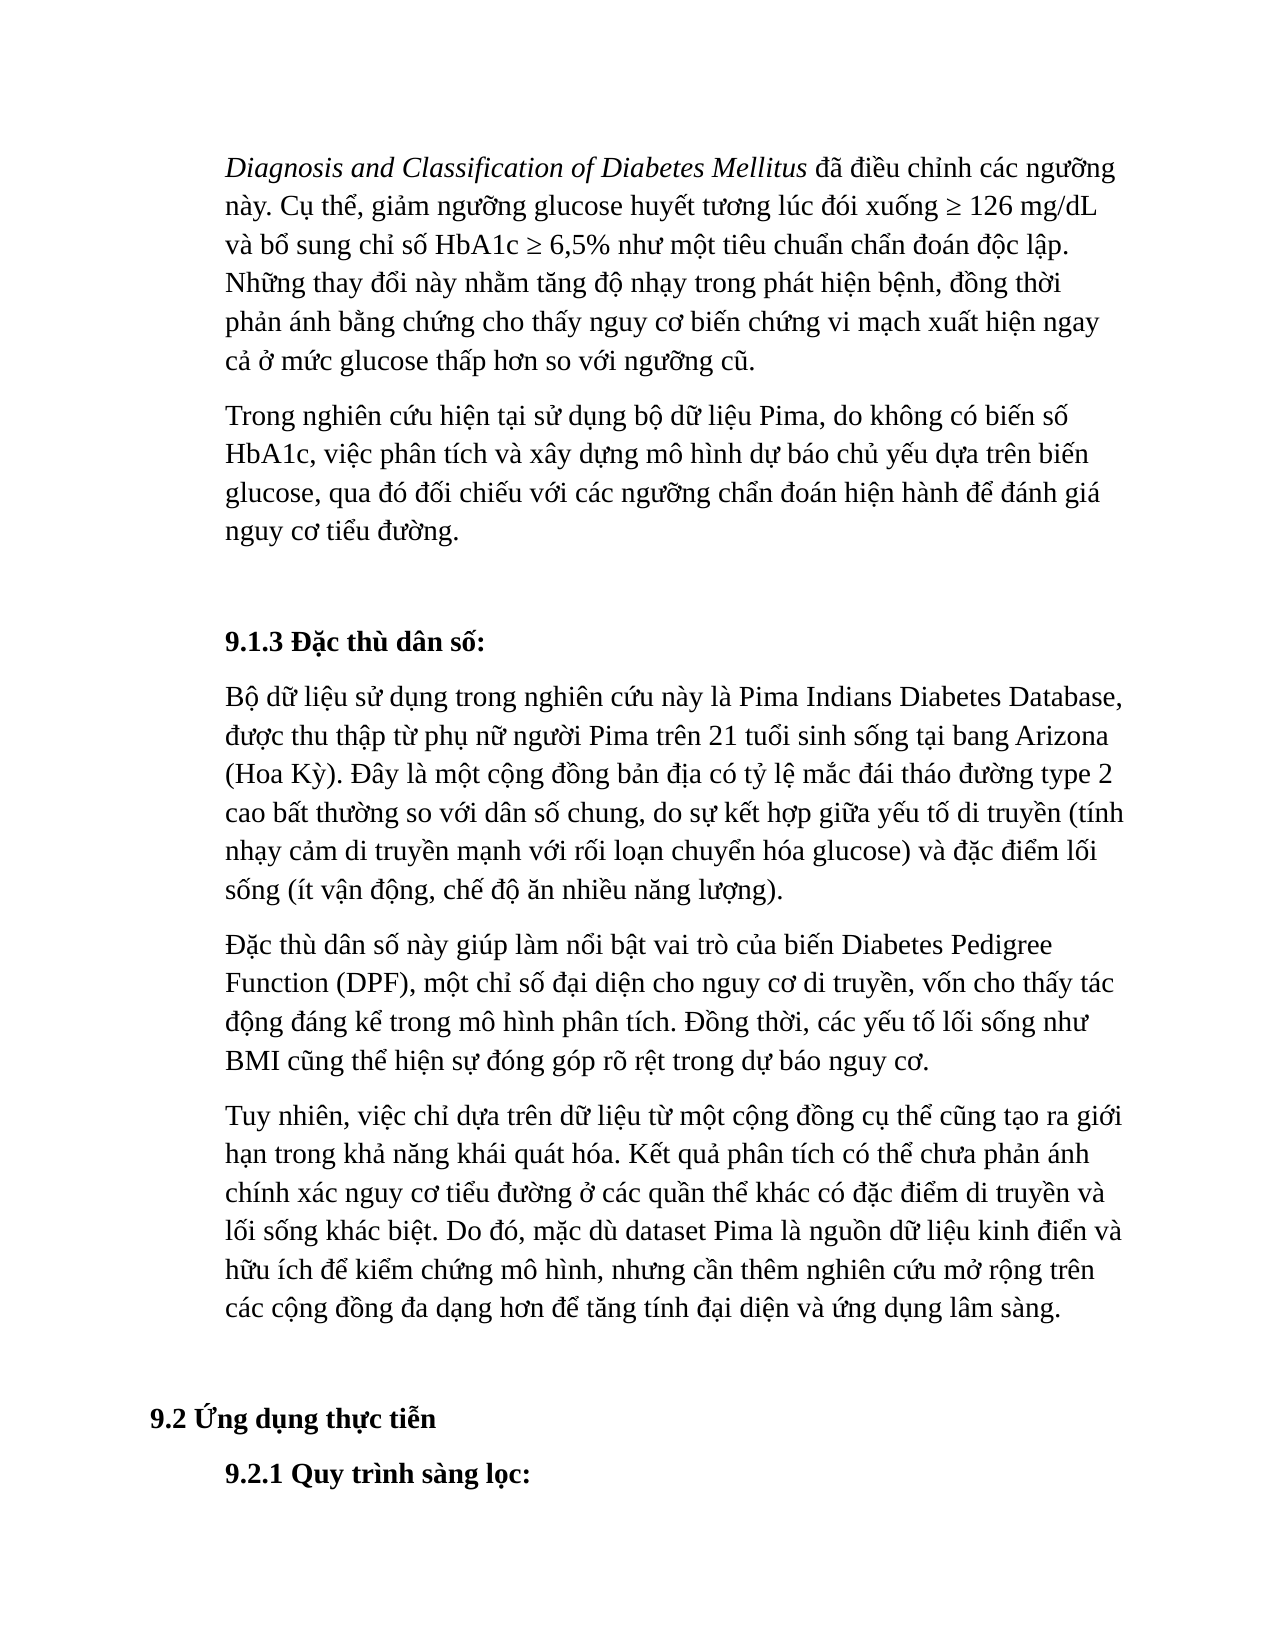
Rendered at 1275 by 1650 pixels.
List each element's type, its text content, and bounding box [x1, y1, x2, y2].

text 9.2.1 Quy trình sàng lọc: [225, 1456, 1125, 1490]
text 9.1.3 Đặc thù dân số: [225, 624, 1125, 657]
text Bộ dữ liệu sử dụng trong nghiên cứu này là Pima Indians Diabetes Database, được thu thập từ phụ nữ người Pima trên 21 tuổi sinh sống tại bang Arizona (Hoa Kỳ). Đây là một cộng đồng bản địa có tỷ lệ mắc đái tháo đường type 2 cao bất thường so với dân số chung, do sự kết hợp giữa yếu tố di truyền (tính nhạy cảm di truyền mạnh với rối loạn chuyển hóa glucose) và đặc điểm lối sống (ít vận động, chế độ ăn nhiều năng lượng). [225, 679, 1125, 905]
text 9.2 Ứng dụng thực tiễn [150, 1401, 1125, 1434]
text Đặc thù dân số này giúp làm nổi bật vai trò của biến Diabetes Pedigree Function (DPF), một chỉ số đại diện cho nguy cơ di truyền, vốn cho thấy tác động đáng kể trong mô hình phân tích. Đồng thời, các yếu tố lối sống như BMI cũng thể hiện sự đóng góp rõ rệt trong dự báo nguy cơ. [225, 927, 1125, 1076]
text Trong nghiên cứu hiện tại sử dụng bộ dữ liệu Pima, do không có biến số HbA1c, việc phân tích và xây dựng mô hình dự báo chủ yếu dựa trên biến glucose, qua đó đối chiếu với các ngưỡng chẩn đoán hiện hành để đánh giá nguy cơ tiểu đường. [225, 398, 1125, 547]
